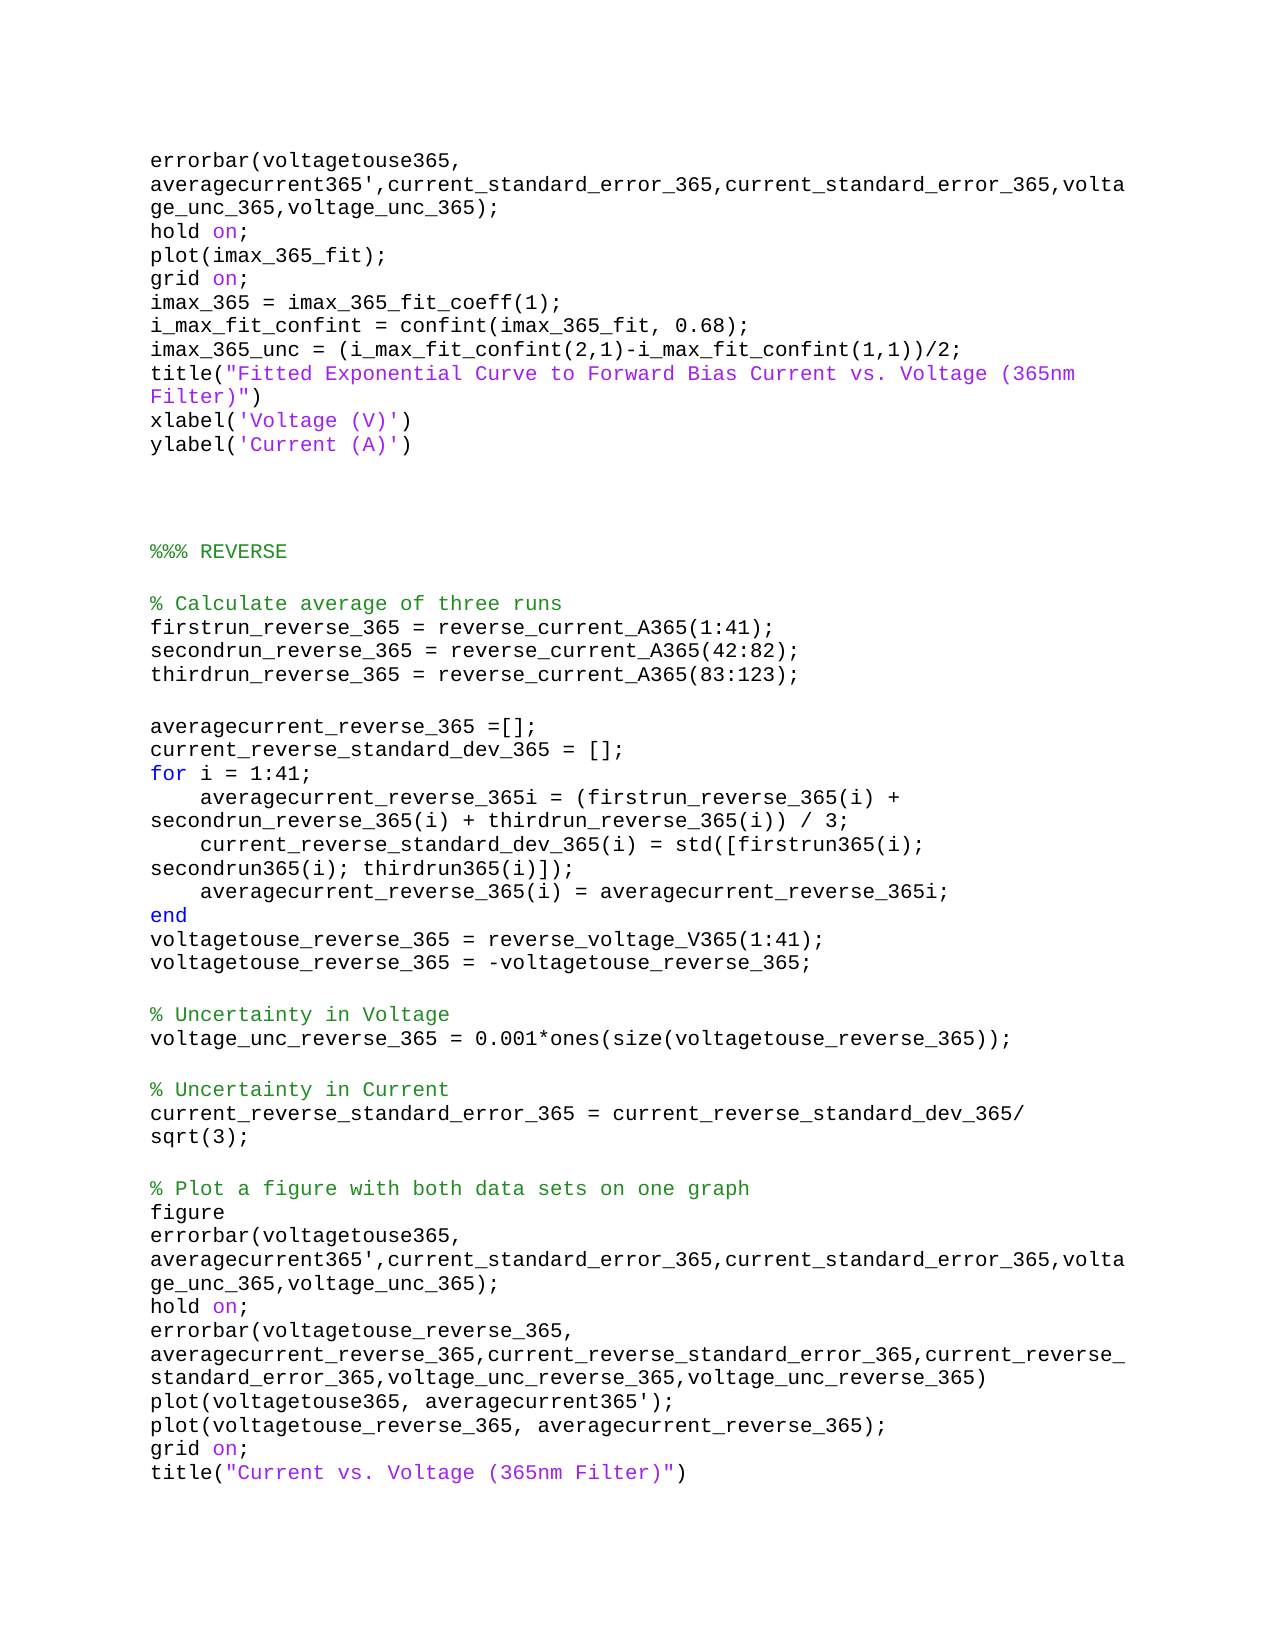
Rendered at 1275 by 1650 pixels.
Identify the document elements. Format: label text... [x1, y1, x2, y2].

text % Uncertainty in Voltage [150, 1004, 1125, 1027]
text xlabel('Voltage (V)') [150, 410, 1125, 434]
text firstrun_reverse_365 = reverse_current_A365(1:41); [150, 617, 1125, 640]
text %%% REVERSE [150, 541, 1125, 565]
text averagecurrent_reverse_365(i) = averagecurrent_reverse_365i; [150, 881, 1125, 905]
text plot(voltagetouse365, averagecurrent365'); [150, 1391, 1125, 1414]
text imax_365_unc = (i_max_fit_confint(2,1)-i_max_fit_confint(1,1))/2; [150, 339, 1125, 363]
text voltagetouse_reverse_365 = reverse_voltage_V365(1:41); [150, 928, 1125, 952]
text imax_365 = imax_365_fit_coeff(1); [150, 292, 1125, 316]
text errorbar(voltagetouse365, averagecurrent365',current_standard_error_365,current_standard_error_365,voltage_unc_365,voltage_unc_365); [150, 150, 1125, 221]
text end [150, 905, 1125, 928]
text % Calculate average of three runs [150, 593, 1125, 617]
text current_reverse_standard_dev_365 = []; [150, 739, 1125, 763]
text hold on; [150, 1296, 1125, 1320]
text averagecurrent_reverse_365i = (firstrun_reverse_365(i) + secondrun_reverse_365(i) + thirdrun_reverse_365(i)) / 3; [150, 787, 1125, 834]
text voltagetouse_reverse_365 = -voltagetouse_reverse_365; [150, 952, 1125, 976]
text errorbar(voltagetouse365, averagecurrent365',current_standard_error_365,current_standard_error_365,voltage_unc_365,voltage_unc_365); [150, 1225, 1125, 1296]
text % Uncertainty in Current [150, 1079, 1125, 1103]
text for i = 1:41; [150, 763, 1125, 787]
text figure [150, 1202, 1125, 1225]
text plot(imax_365_fit); [150, 244, 1125, 268]
text current_reverse_standard_dev_365(i) = std([firstrun365(i); secondrun365(i); thirdrun365(i)]); [150, 834, 1125, 881]
text title("Current vs. Voltage (365nm Filter)") [150, 1462, 1125, 1486]
text secondrun_reverse_365 = reverse_current_A365(42:82); [150, 640, 1125, 664]
text hold on; [150, 221, 1125, 244]
text i_max_fit_confint = confint(imax_365_fit, 0.68); [150, 316, 1125, 339]
text grid on; [150, 1438, 1125, 1462]
text plot(voltagetouse_reverse_365, averagecurrent_reverse_365); [150, 1414, 1125, 1438]
text grid on; [150, 268, 1125, 292]
text averagecurrent_reverse_365 =[]; [150, 716, 1125, 739]
text current_reverse_standard_error_365 = current_reverse_standard_dev_365/ sqrt(3); [150, 1103, 1125, 1150]
text voltage_unc_reverse_365 = 0.001*ones(size(voltagetouse_reverse_365)); [150, 1027, 1125, 1051]
text thirdrun_reverse_365 = reverse_current_A365(83:123); [150, 664, 1125, 688]
text title("Fitted Exponential Curve to Forward Bias Current vs. Voltage (365nm Filter)") [150, 363, 1125, 410]
text % Plot a figure with both data sets on one graph [150, 1178, 1125, 1202]
text ylabel('Current (A)') [150, 434, 1125, 457]
